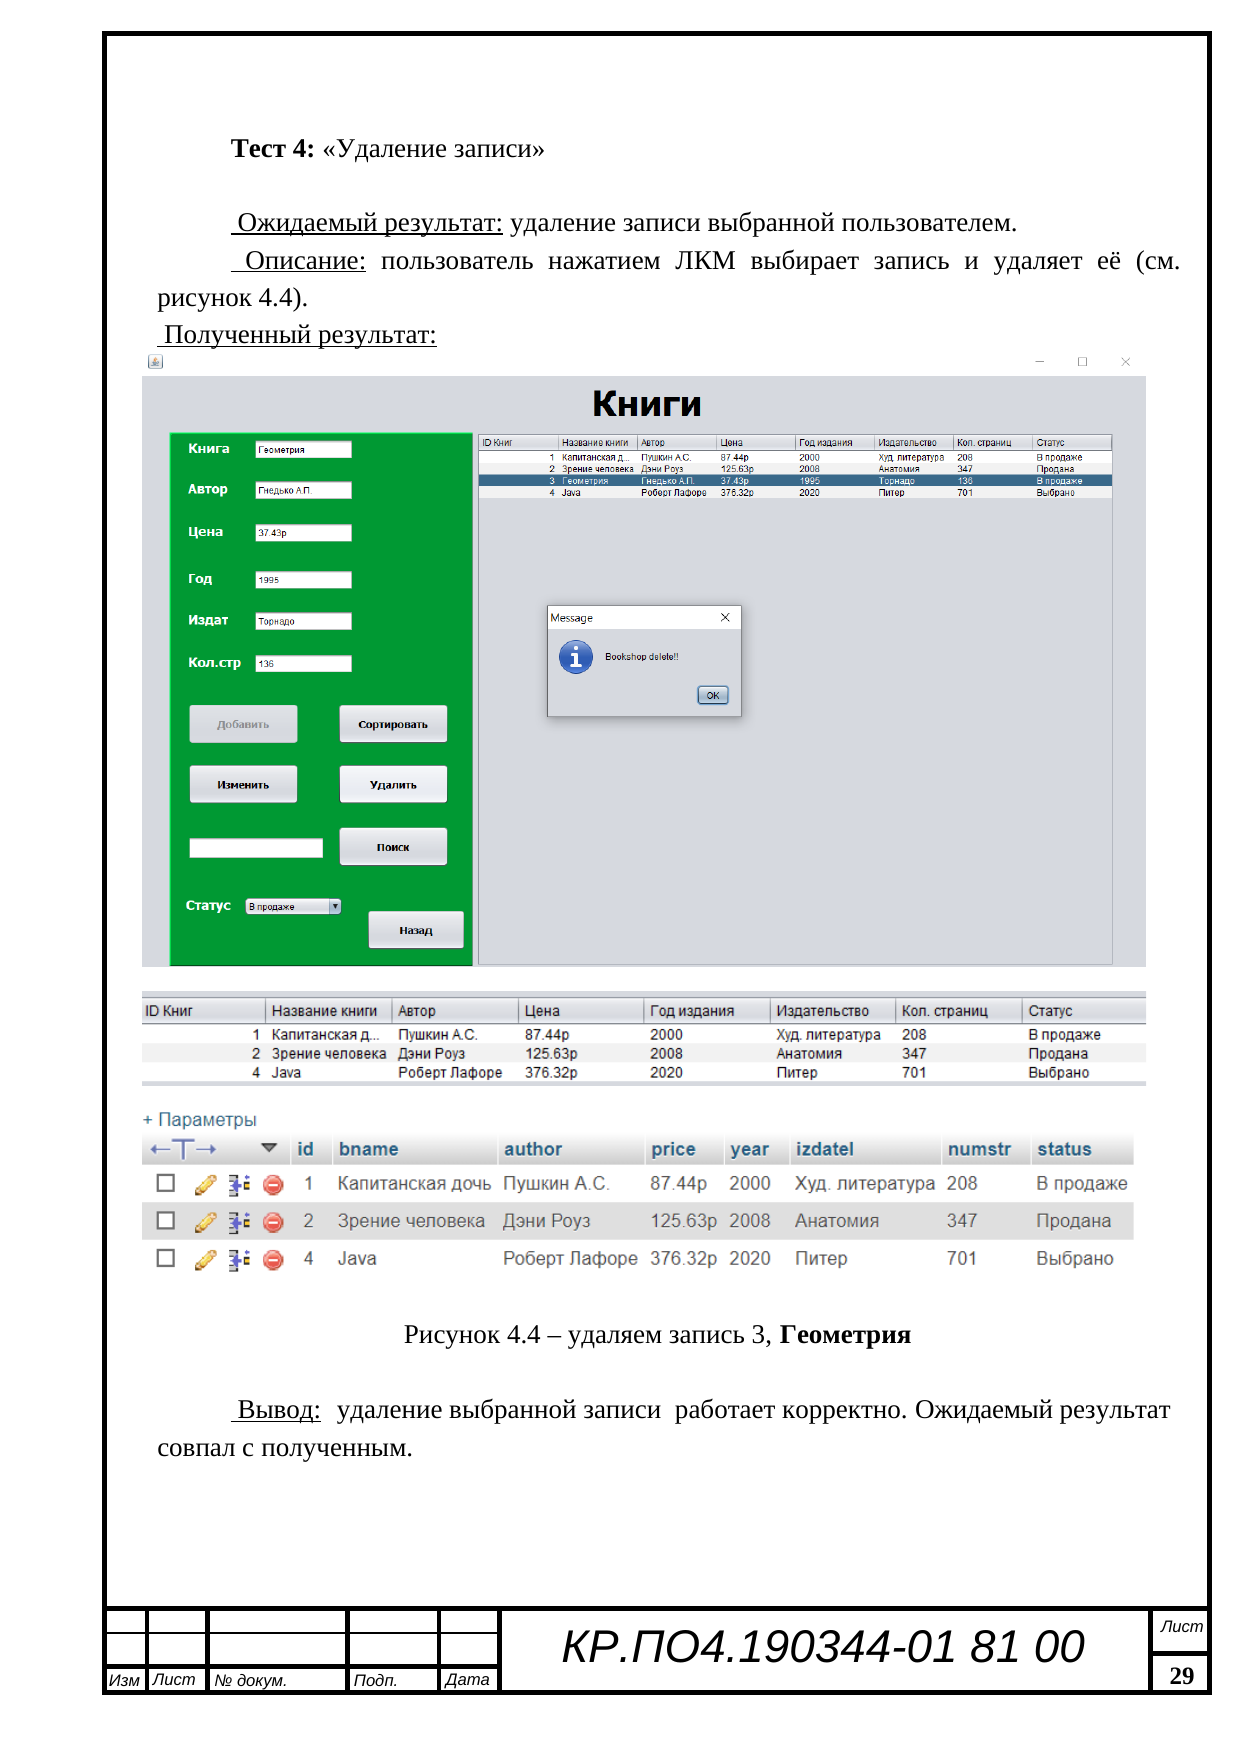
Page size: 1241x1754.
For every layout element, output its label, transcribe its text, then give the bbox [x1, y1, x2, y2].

picture [142, 349, 1146, 967]
table_cell [107, 1634, 145, 1664]
table_cell [210, 1611, 345, 1632]
table_cell № докум. [210, 1669, 345, 1690]
table_cell Лист [149, 1669, 205, 1690]
table_cell [350, 1634, 437, 1664]
table_cell Дата [441, 1669, 497, 1690]
table_cell Подп. [350, 1669, 437, 1690]
table_cell [441, 1634, 497, 1664]
table_cell Лист [1153, 1611, 1207, 1651]
table_cell [149, 1611, 205, 1632]
table_cell [149, 1634, 205, 1664]
table_cell [107, 1611, 145, 1632]
table_cell КР.ПО4.190344-01 81 00 [502, 1611, 1148, 1690]
table_cell [210, 1634, 345, 1664]
table_cell [441, 1611, 497, 1632]
table_cell [350, 1611, 437, 1632]
table_cell Изм [107, 1669, 145, 1690]
table_header Тест 4: «Удаление записи» Ожидаемый результат: удаление записи выбранной пользователем. Описание: пользователь нажатием ЛКМ выбирает запись и удаляет её (см. рисунок 4.4). Полученный результат: Рисунок 4.4 – удаляем запись 3, Геометрия Вывод: удаление выбранной записи работает корректно. Ожидаемый результат совпал с полученным. [107, 36, 1207, 1606]
table_cell 29 [1153, 1656, 1207, 1690]
picture [142, 1109, 1145, 1291]
picture [142, 991, 1147, 1086]
